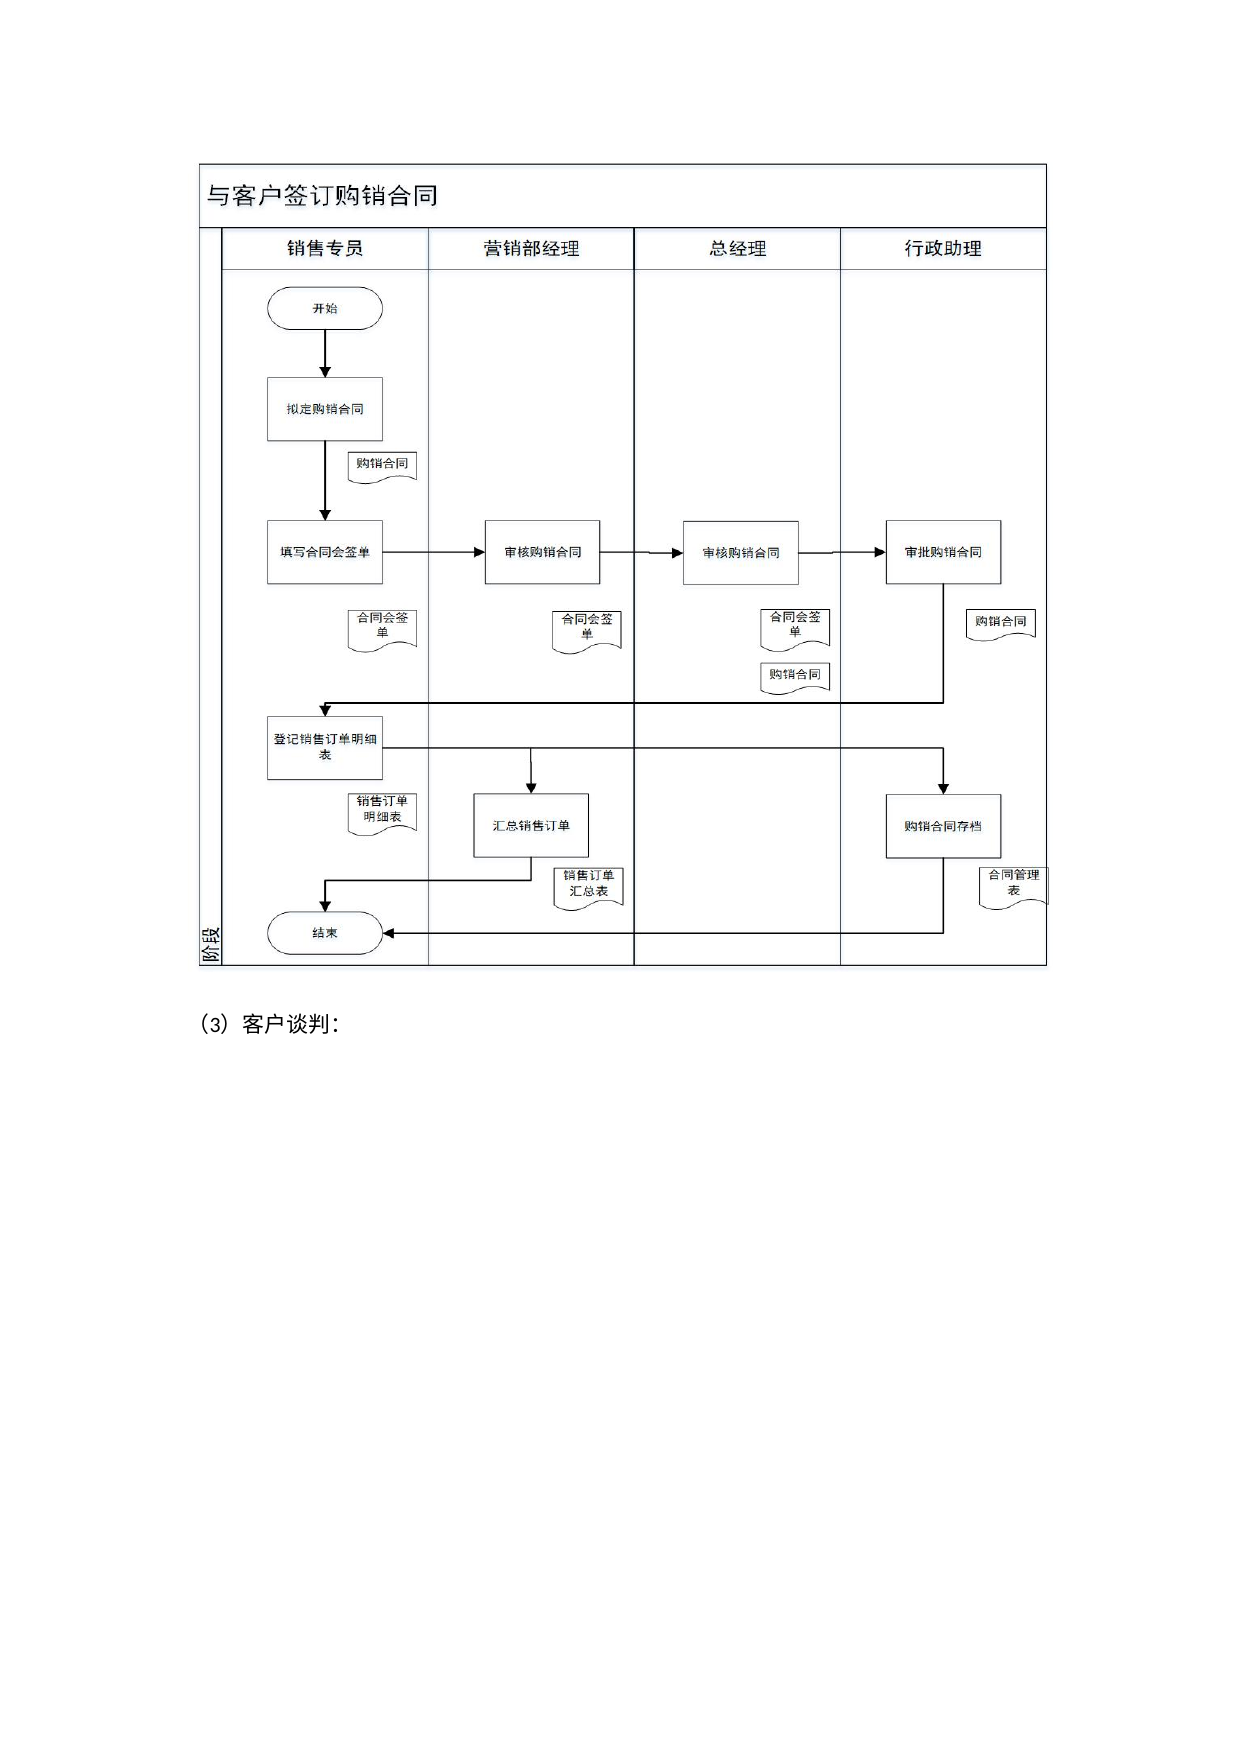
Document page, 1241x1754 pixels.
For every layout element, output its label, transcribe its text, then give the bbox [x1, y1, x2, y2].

text （3）客户谈判： [187, 1007, 1053, 1039]
picture [187, 162, 1053, 979]
